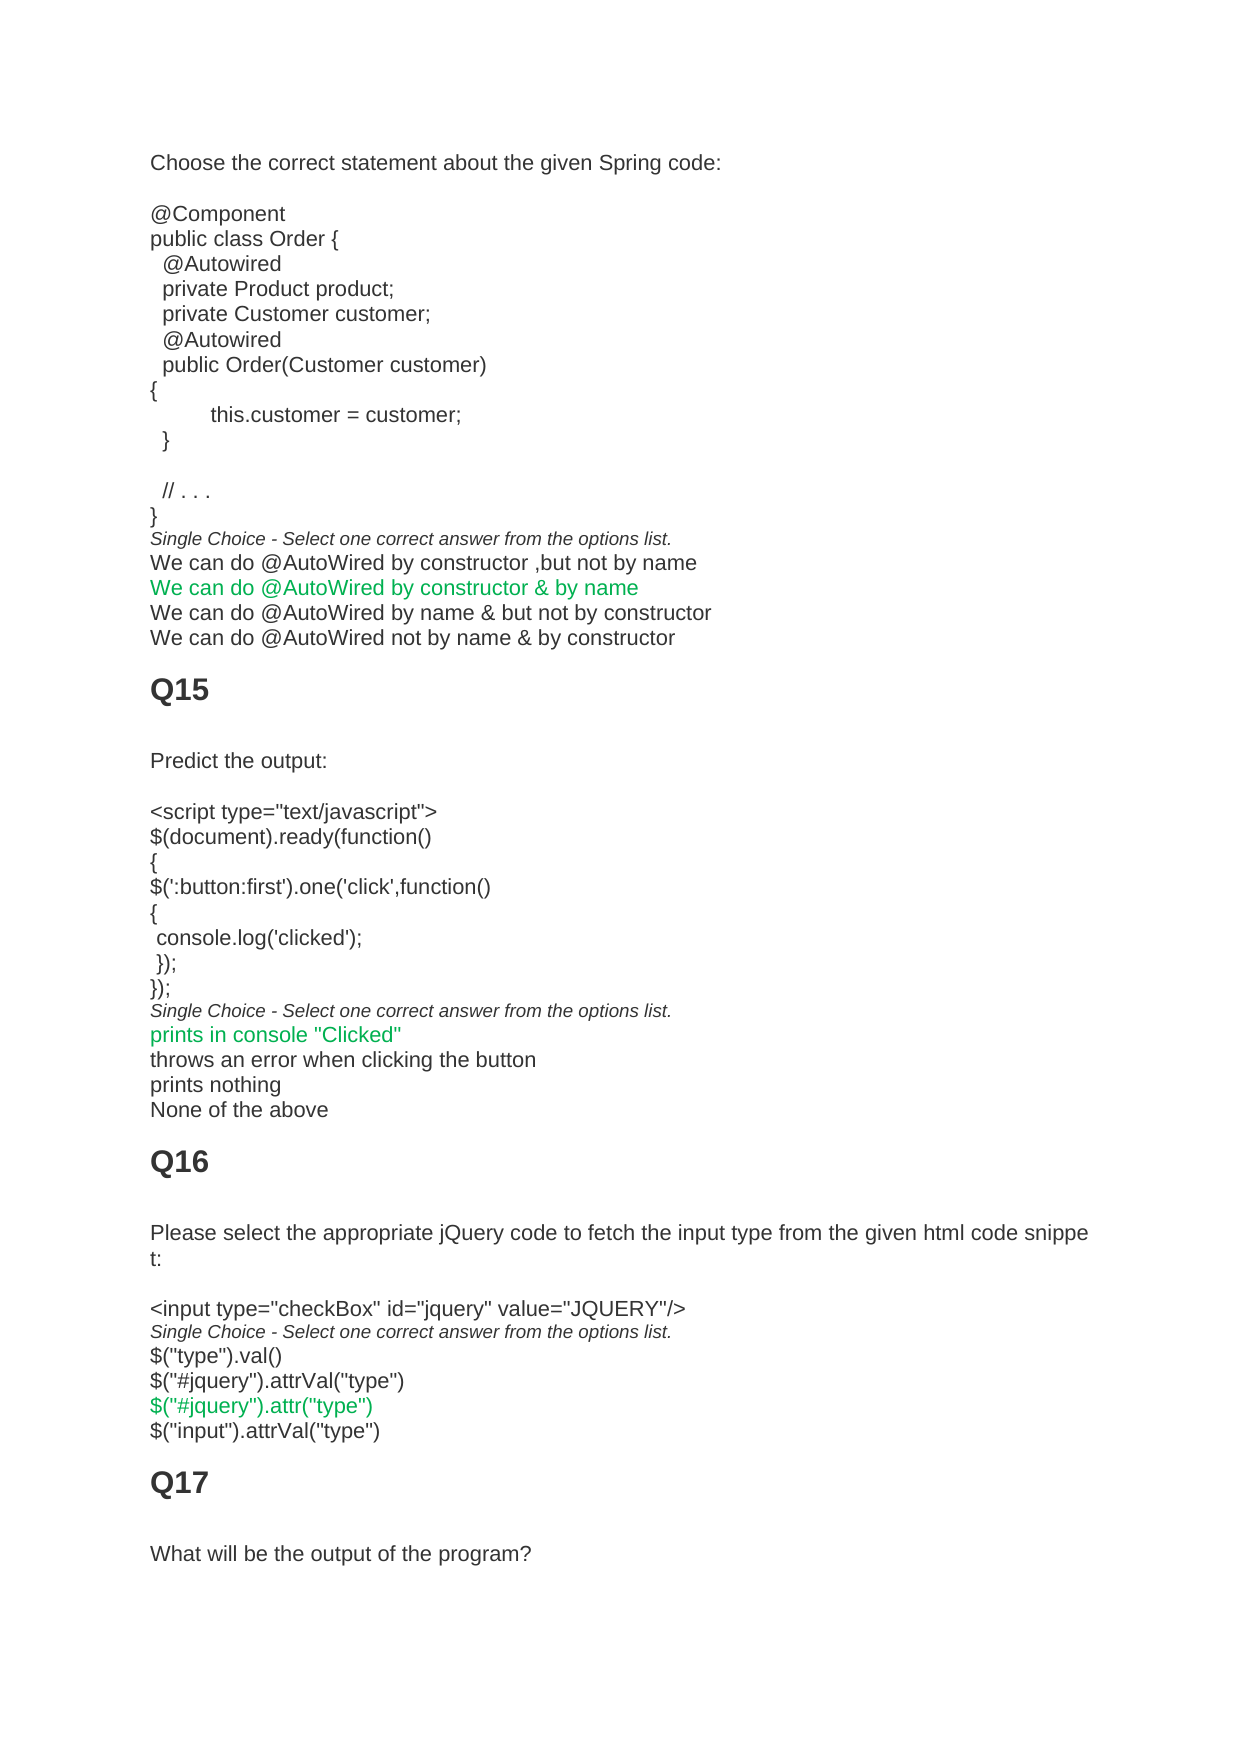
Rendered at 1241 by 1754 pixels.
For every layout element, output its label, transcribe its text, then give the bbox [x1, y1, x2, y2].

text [150, 1541, 1090, 1591]
text We can do @AutoWired by name & but not by constructor [150, 600, 1090, 625]
text We can do @AutoWired by constructor & by name [150, 575, 1090, 600]
text $("input").attrVal("type") [150, 1418, 1090, 1443]
text $("#jquery").attr("type") [150, 1393, 1090, 1418]
text Q15 [150, 671, 1090, 707]
text We can do @AutoWired by constructor ,but not by name [150, 550, 1090, 575]
text Single Choice - Select one correct answer from the options list. [150, 528, 1090, 550]
text Please select the appropriate jQuery code to fetch the input type from the given html code snippet: <input type="checkBox" id="jquery" value="JQUERY"/> [150, 1220, 1090, 1321]
text We can do @AutoWired not by name & by constructor [150, 625, 1090, 651]
text Choose the correct statement about the given Spring code: @Component public class Order { @Autowired private Product product; private Customer customer; @Autowired public Order(Customer customer) { this.customer = customer; } // . . . } [150, 150, 1090, 528]
text Single Choice - Select one correct answer from the options list. [150, 1321, 1090, 1343]
text Q16 [150, 1143, 1090, 1179]
text None of the above [150, 1097, 1090, 1123]
text Single Choice - Select one correct answer from the options list. [150, 1000, 1090, 1022]
text prints in console "Clicked" [150, 1022, 1090, 1047]
text prints nothing [150, 1072, 1090, 1097]
text Q17 [150, 1464, 1090, 1500]
text $("type").val() [150, 1343, 1090, 1368]
text throws an error when clicking the button [150, 1047, 1090, 1072]
text $("#jquery").attrVal("type") [150, 1368, 1090, 1393]
text Predict the output: <script type="text/javascript"> $(document).ready(function() { $(':button:first').one('click',function() { console.log('clicked'); }); }); [150, 748, 1090, 1000]
